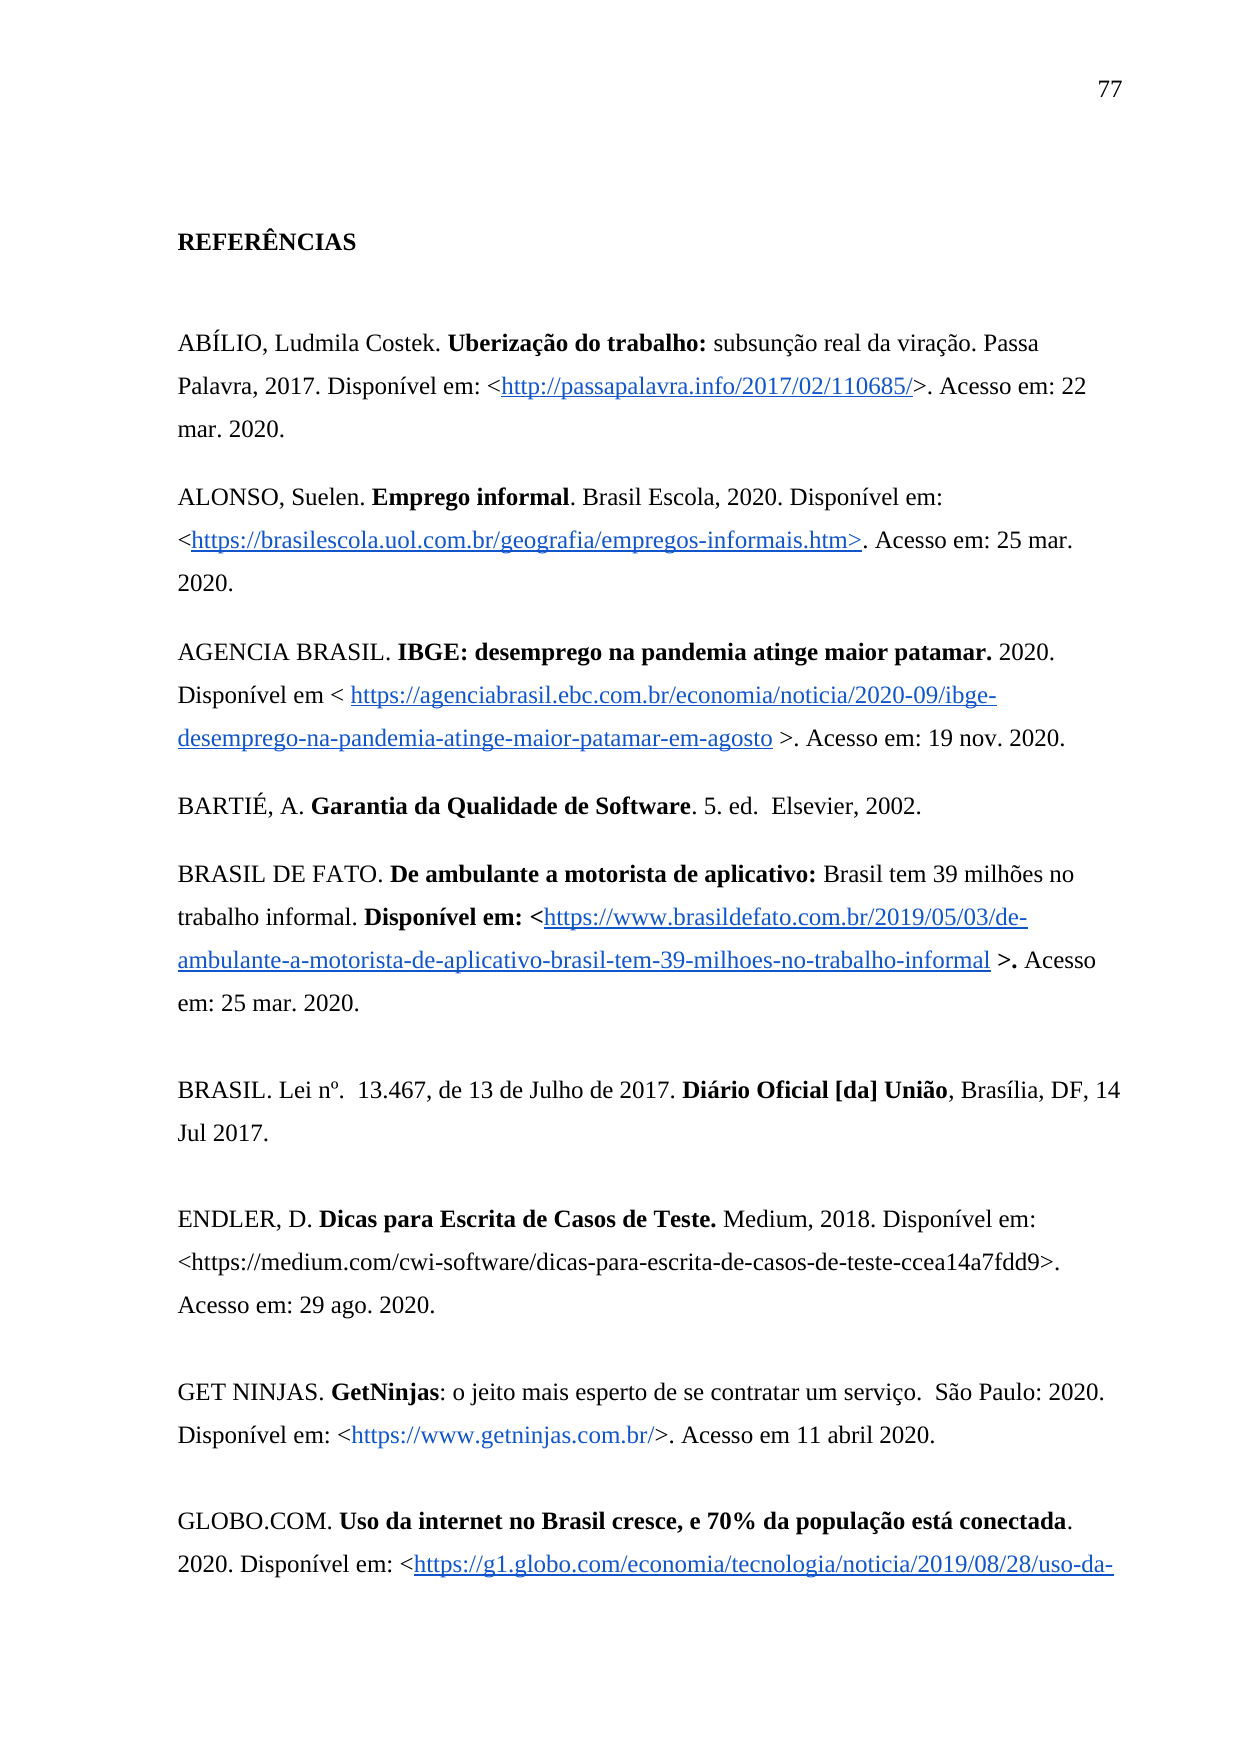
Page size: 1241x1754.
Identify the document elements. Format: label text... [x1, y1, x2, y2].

text GET NINJAS. GetNinjas: o jeito mais esperto de se contratar um serviço. São Paulo: 2020. Disponível em: <https://www.getninjas.com.br/>. Acesso em 11 abril 2020. [177, 1377, 1122, 1448]
text BARTIÉ, A. Garantia da Qualidade de Software. 5. ed. Elsevier, 2002. [177, 791, 1122, 820]
text BRASIL DE FATO. De ambulante a motorista de aplicativo: Brasil tem 39 milhões no trabalho informal. Disponível em: <https://www.brasildefato.com.br/2019/05/03/de-ambulante-a-motorista-de-aplicativo-brasil-tem-39-milhoes-no-trabalho-informal >. Acesso em: 25 mar. 2020. [177, 859, 1122, 1017]
text ALONSO, Suelen. Emprego informal. Brasil Escola, 2020. Disponível em: <https://brasilescola.uol.com.br/geografia/empregos-informais.htm>. Acesso em: 25 mar. 2020. [177, 482, 1122, 597]
text AGENCIA BRASIL. IBGE: desemprego na pandemia atinge maior patamar. 2020. Disponível em < https://agenciabrasil.ebc.com.br/economia/noticia/2020-09/ibge-desemprego-na-pandemia-atinge-maior-patamar-em-agosto >. Acesso em: 19 nov. 2020. [177, 637, 1122, 752]
text ABÍLIO, Ludmila Costek. Uberização do trabalho: subsunção real da viração. Passa Palavra, 2017. Disponível em: <http://passapalavra.info/2017/02/110685/>. Acesso em: 22 mar. 2020. [177, 328, 1122, 443]
text ENDLER, D. Dicas para Escrita de Casos de Teste. Medium, 2018. Disponível em: <https://medium.com/cwi-software/dicas-para-escrita-de-casos-de-teste-ccea14a7fdd9>. Acesso em: 29 ago. 2020. [177, 1204, 1122, 1319]
subtitle REFERÊNCIAS [177, 227, 1122, 256]
text BRASIL. Lei nº. 13.467, de 13 de Julho de 2017. Diário Oficial [da] União, Brasília, DF, 14 Jul 2017. [177, 1075, 1122, 1147]
